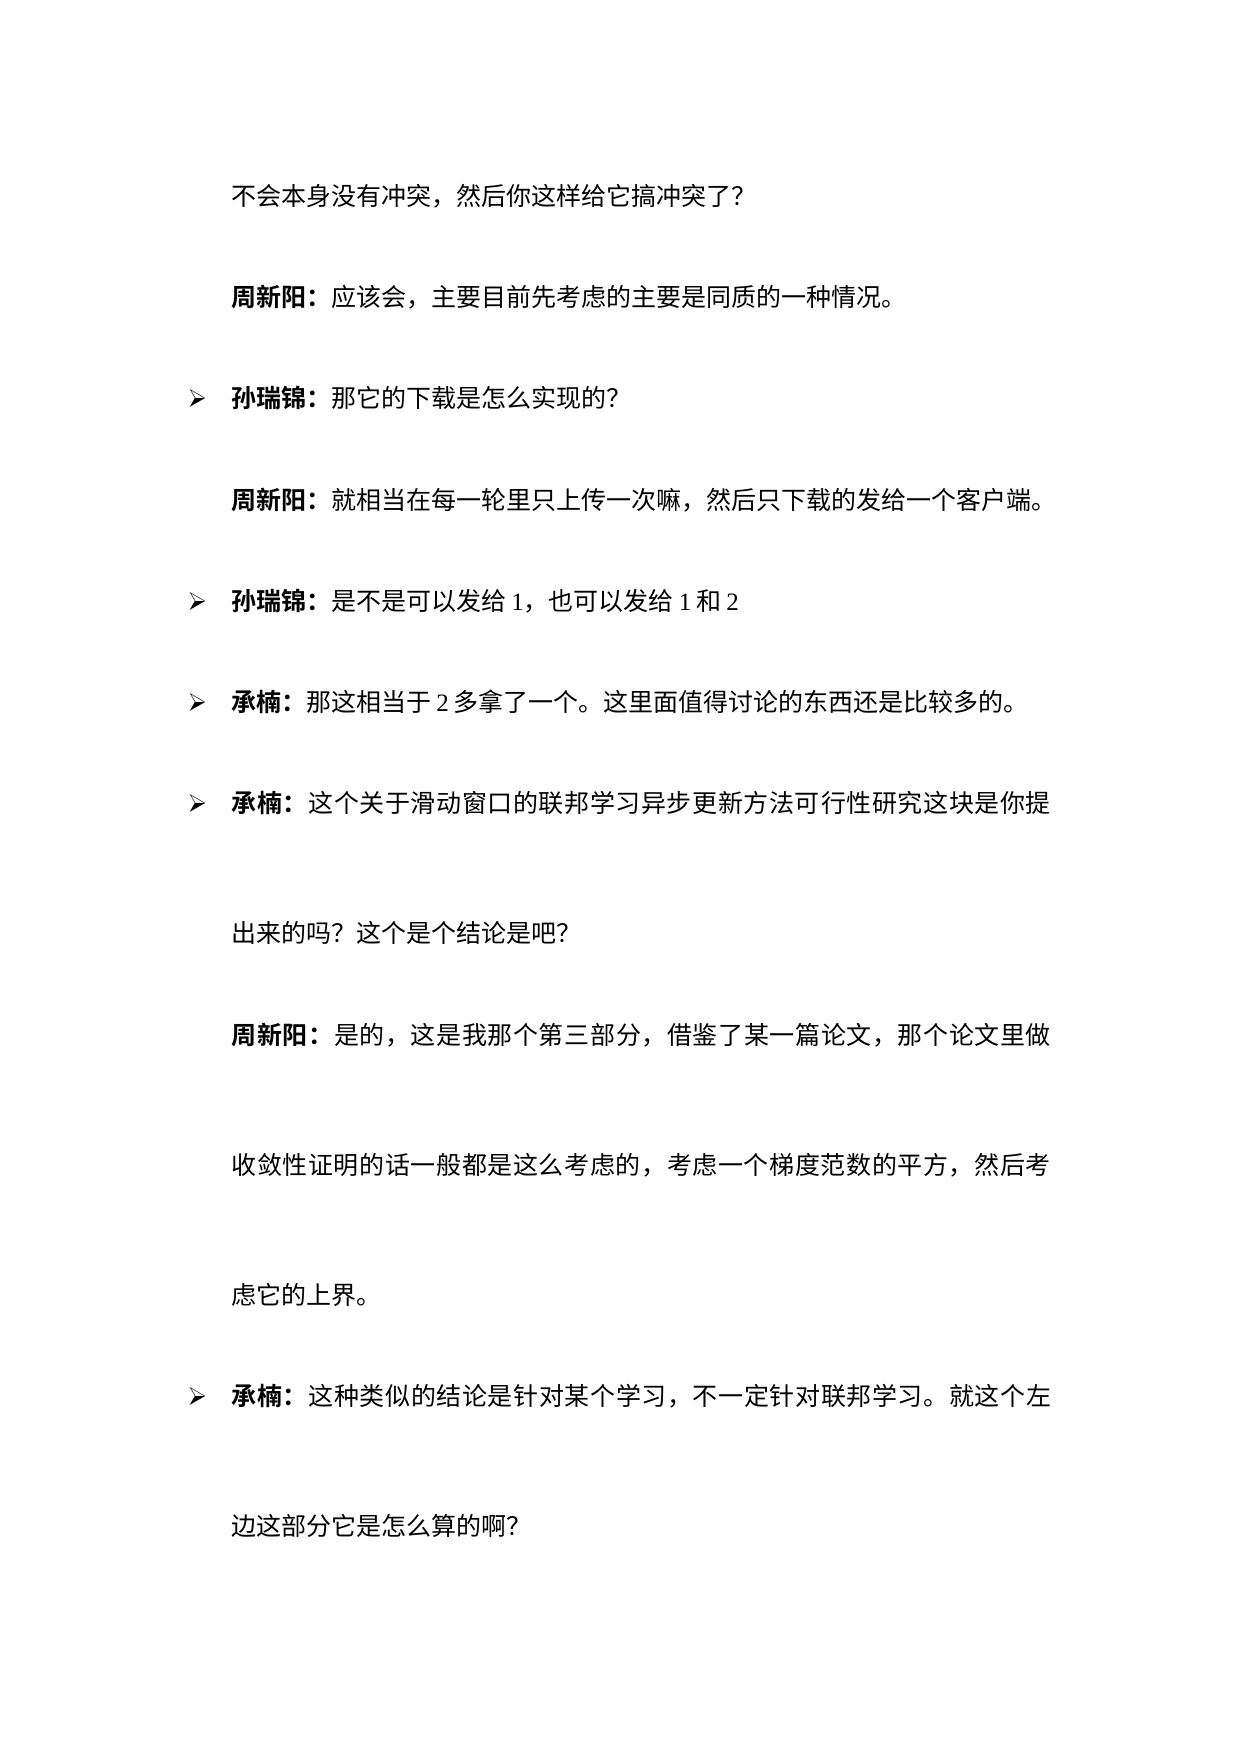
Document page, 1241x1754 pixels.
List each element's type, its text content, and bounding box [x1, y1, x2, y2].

list 承楠：那这相当于2多拿了一个。这里面值得讨论的东西还是比较多的。 [187, 668, 1053, 733]
text 周新阳：就相当在每一轮里只上传一次嘛，然后只下载的发给一个客户端。 [231, 466, 1053, 531]
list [187, 162, 1053, 227]
list 承楠：这个关于滑动窗口的联邦学习异步更新方法可行性研究这块是你提出来的吗？这个是个结论是吧？ [187, 769, 1053, 964]
list 承楠：这种类似的结论是针对某个学习，不一定针对联邦学习。就这个左边这部分它是怎么算的啊？ [187, 1362, 1053, 1557]
text 周新阳：是的，这是我那个第三部分，借鉴了某一篇论文，那个论文里做收敛性证明的话一般都是这么考虑的，考虑一个梯度范数的平方，然后考虑它的上界。 [231, 1001, 1053, 1326]
list 孙瑞锦：那它的下载是怎么实现的？ [187, 364, 1053, 429]
list 孙瑞锦：是不是可以发给1，也可以发给1和2 [187, 567, 1053, 632]
text 周新阳：应该会，主要目前先考虑的主要是同质的一种情况。 [231, 263, 1053, 328]
